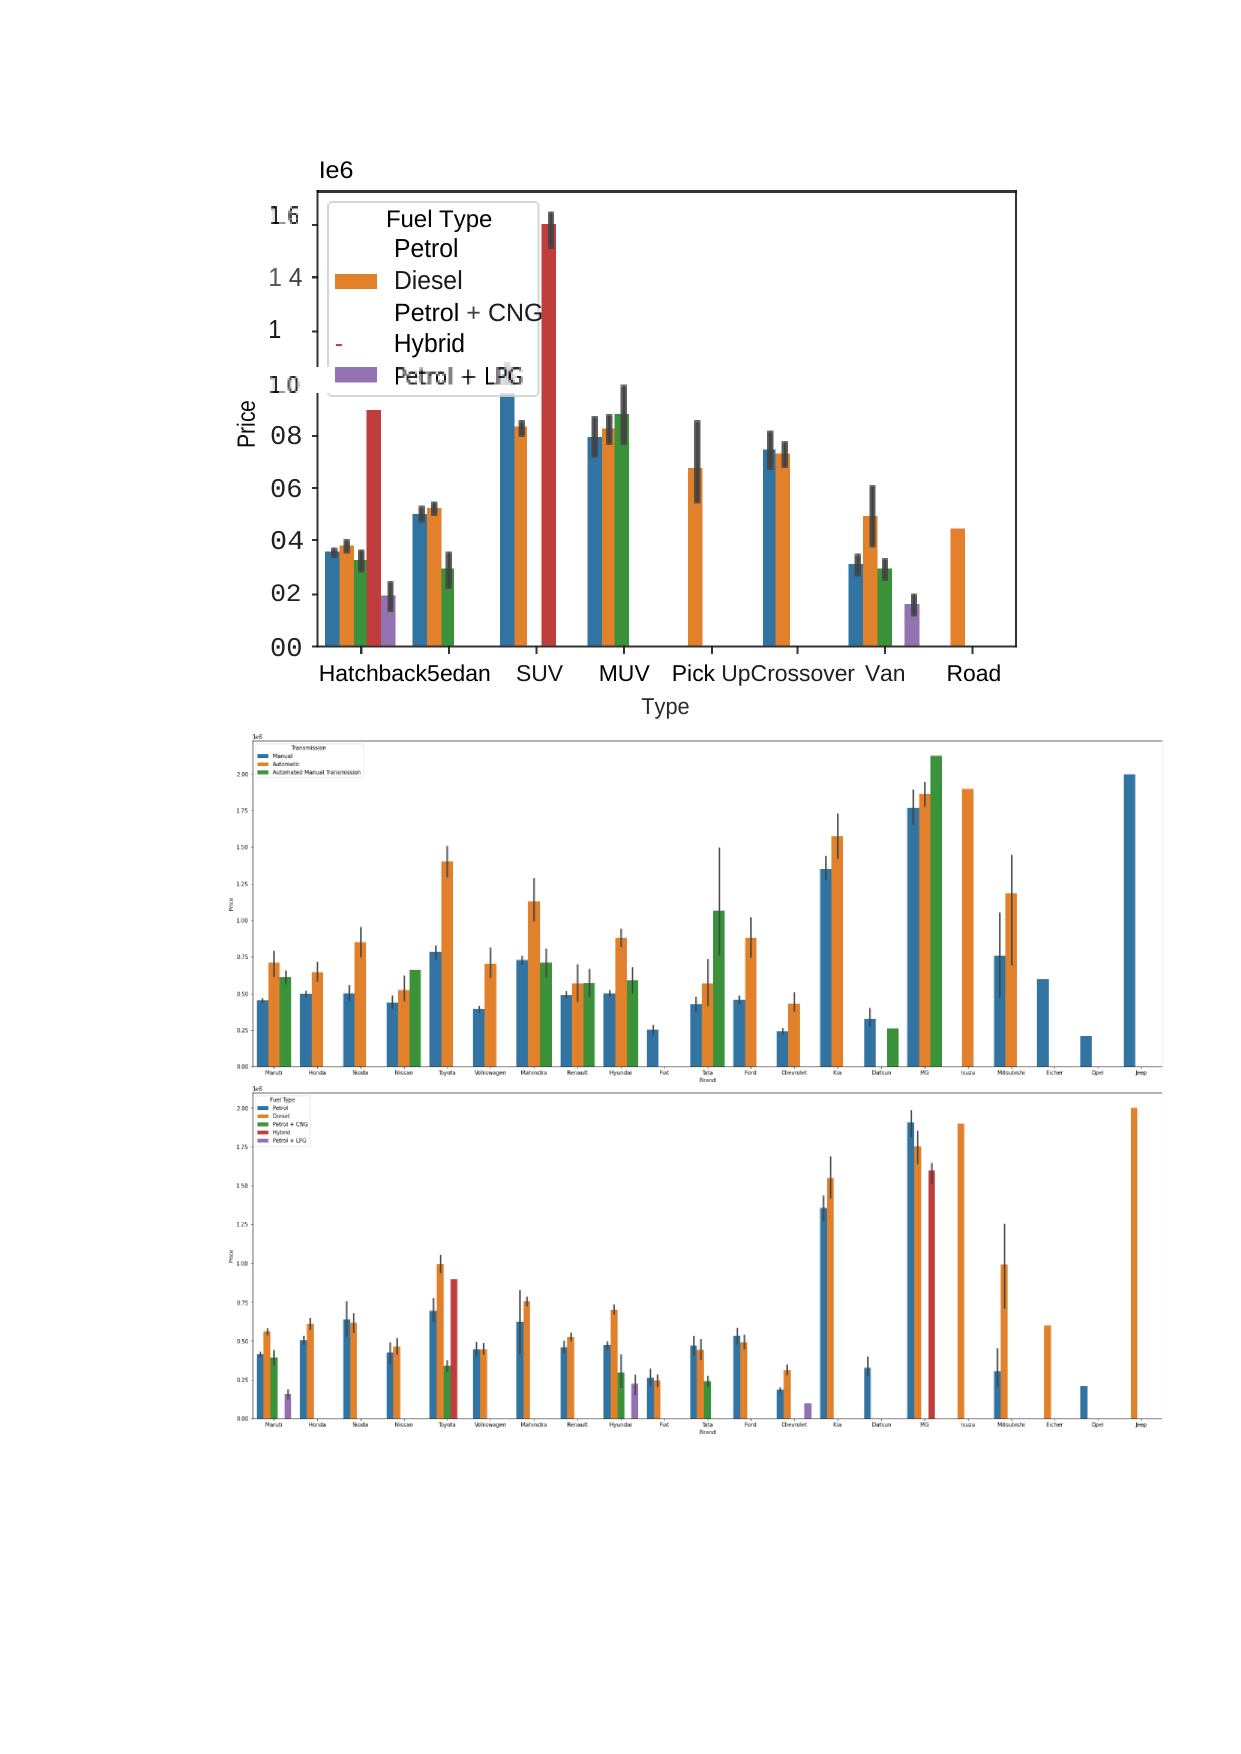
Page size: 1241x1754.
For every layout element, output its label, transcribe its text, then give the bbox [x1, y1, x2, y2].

picture [228, 734, 1163, 1082]
text Petrol + CNG [394, 298, 1178, 327]
text Ie6 [139, 156, 353, 183]
picture [312, 190, 1017, 264]
picture [228, 1086, 1163, 1434]
picture [312, 557, 1017, 580]
picture [312, 609, 1017, 633]
text Type [214, 693, 1117, 719]
text 02 [270, 580, 1178, 609]
text 06 [270, 474, 1178, 505]
text 1 4 Diesel [268, 264, 1178, 296]
text 08 [270, 422, 1178, 453]
text Petrol [394, 234, 1178, 264]
text 04 [270, 526, 1178, 557]
text 00 Hatchback5edan SUV MUV Pick UpCrossover Van Road [270, 633, 1178, 690]
picture [271, 206, 298, 224]
picture [270, 296, 1017, 422]
text Fuel Type [386, 205, 1178, 233]
text - Hybrid [334, 328, 1178, 358]
picture [312, 453, 1017, 474]
picture [312, 505, 1017, 526]
